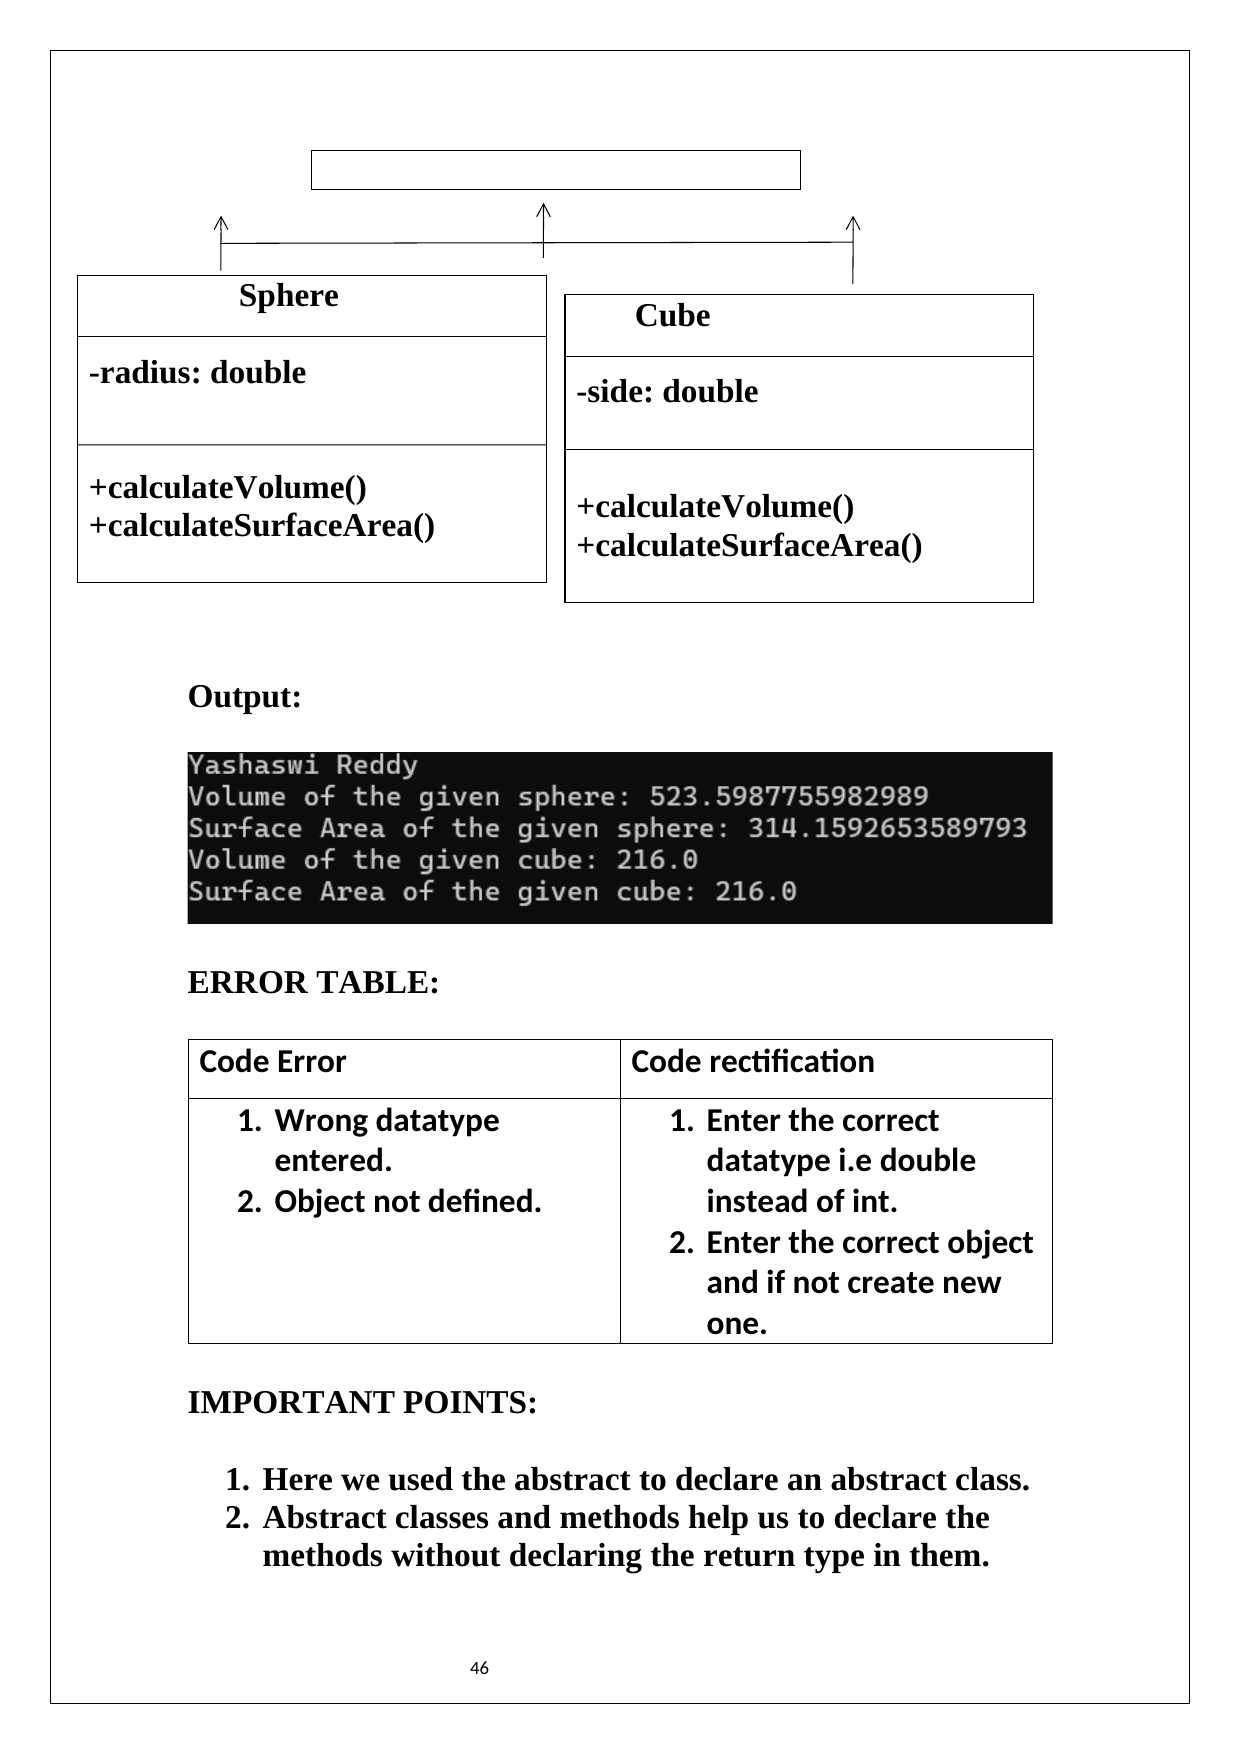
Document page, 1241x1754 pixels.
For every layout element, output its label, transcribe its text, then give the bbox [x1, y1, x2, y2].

table_header Cube -side: double +calculateVolume() +calculateSurfaceArea() [566, 357, 1033, 449]
list Abstract classes and methods help us to declare the methods without declaring the return type in them. [225, 1497, 1053, 1574]
text ERROR TABLE: [187, 962, 1053, 1001]
picture [187, 752, 1053, 924]
table_cell Enter the correct datatype i.e double instead of int. Enter the correct object and if not create new one. [621, 1099, 1052, 1343]
text IMPORTANT POINTS: [187, 1382, 1053, 1421]
table_header Code Error [189, 1040, 620, 1097]
table_header Code rectification [621, 1040, 1052, 1097]
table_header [312, 151, 800, 189]
table_header Sphere -radius: double +calculateVolume() +calculateSurfaceArea() [78, 446, 546, 582]
table_header Cube -side: double +calculateVolume() +calculateSurfaceArea() [566, 295, 1033, 356]
table_header Sphere -radius: double +calculateVolume() +calculateSurfaceArea() [78, 276, 546, 336]
list Here we used the abstract to declare an abstract class. [225, 1459, 1053, 1497]
table_header Cube -side: double +calculateVolume() +calculateSurfaceArea() [566, 450, 1033, 602]
table_cell Wrong datatype entered. Object not defined. [189, 1099, 620, 1343]
text Output: [187, 676, 1053, 714]
table_header Sphere -radius: double +calculateVolume() +calculateSurfaceArea() [78, 337, 546, 444]
